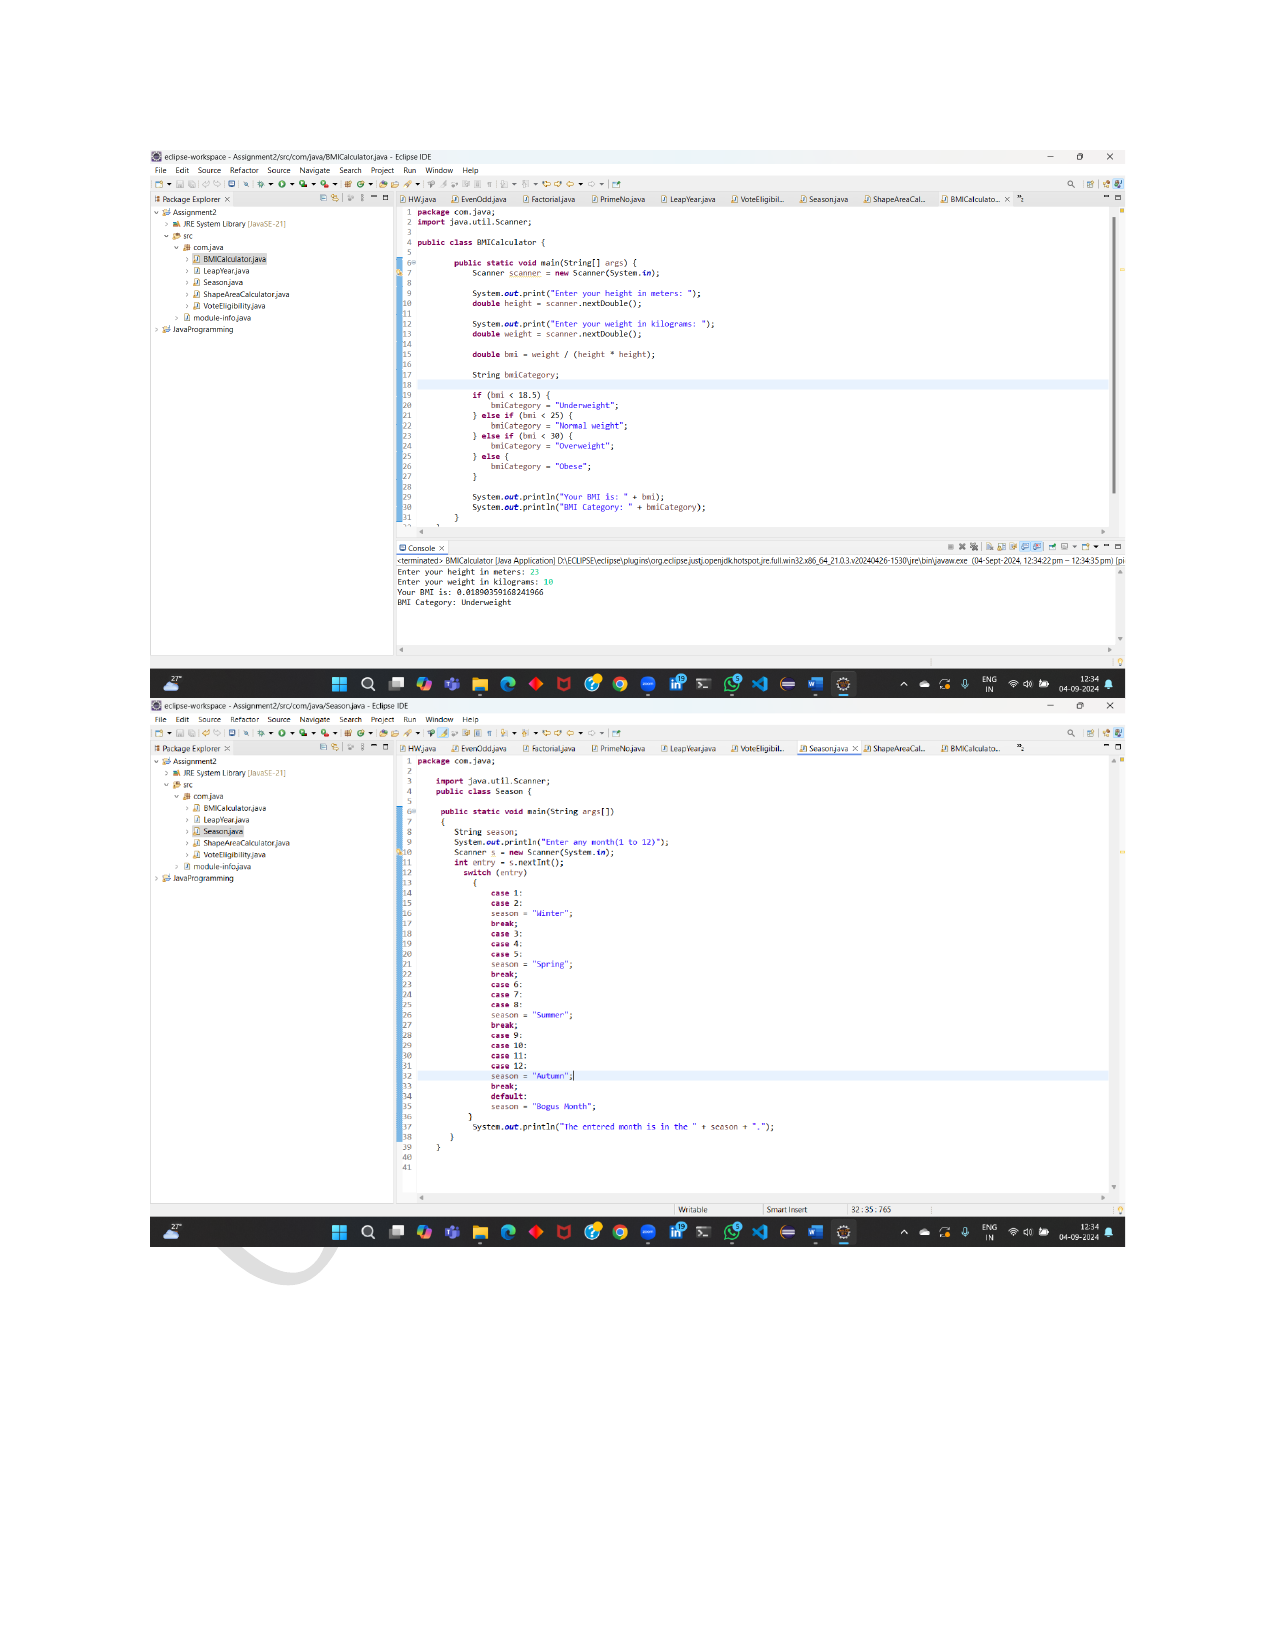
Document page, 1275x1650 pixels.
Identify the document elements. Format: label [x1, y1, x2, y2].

picture [150, 150, 1125, 1247]
